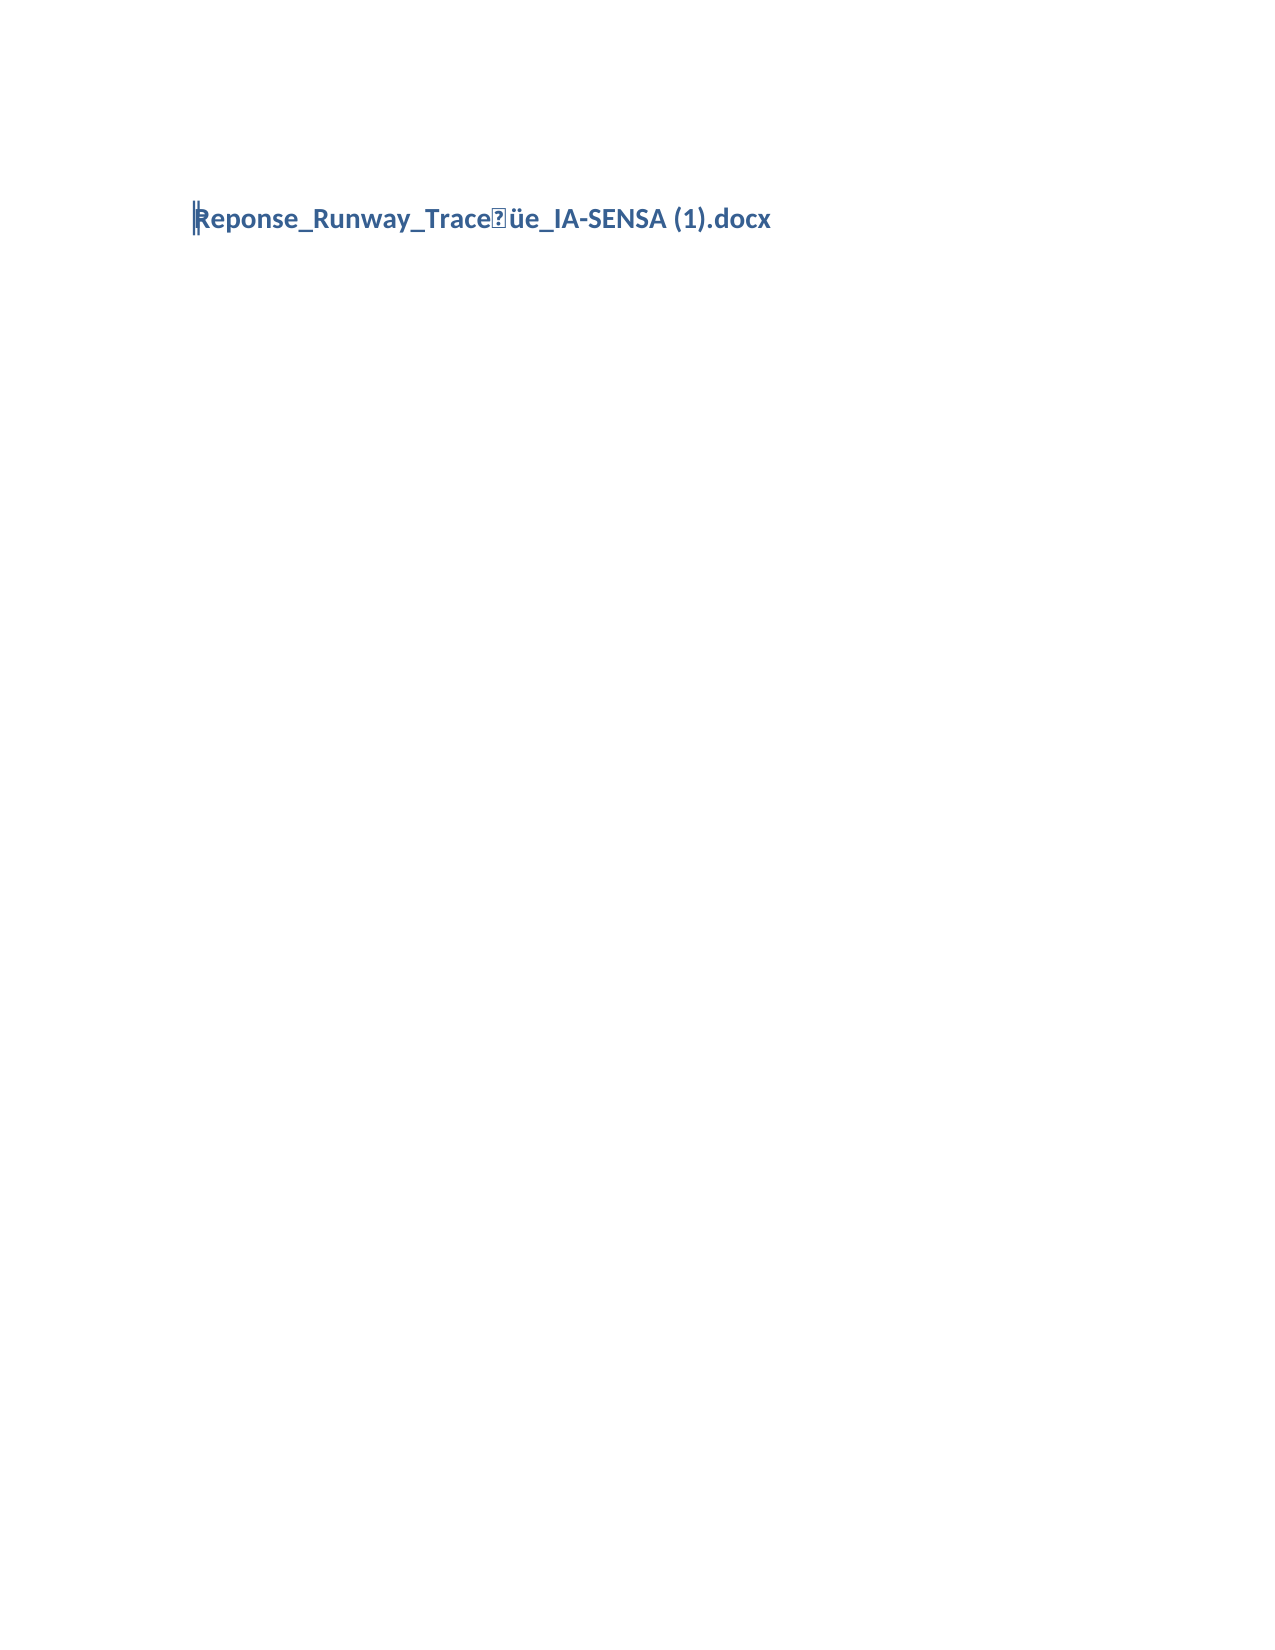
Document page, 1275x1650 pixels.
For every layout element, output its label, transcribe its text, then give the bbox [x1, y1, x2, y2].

subtitle 📄 Reponse_Runway_Trace╠üe_IA-SENSA (1).docx [187, 200, 1087, 236]
